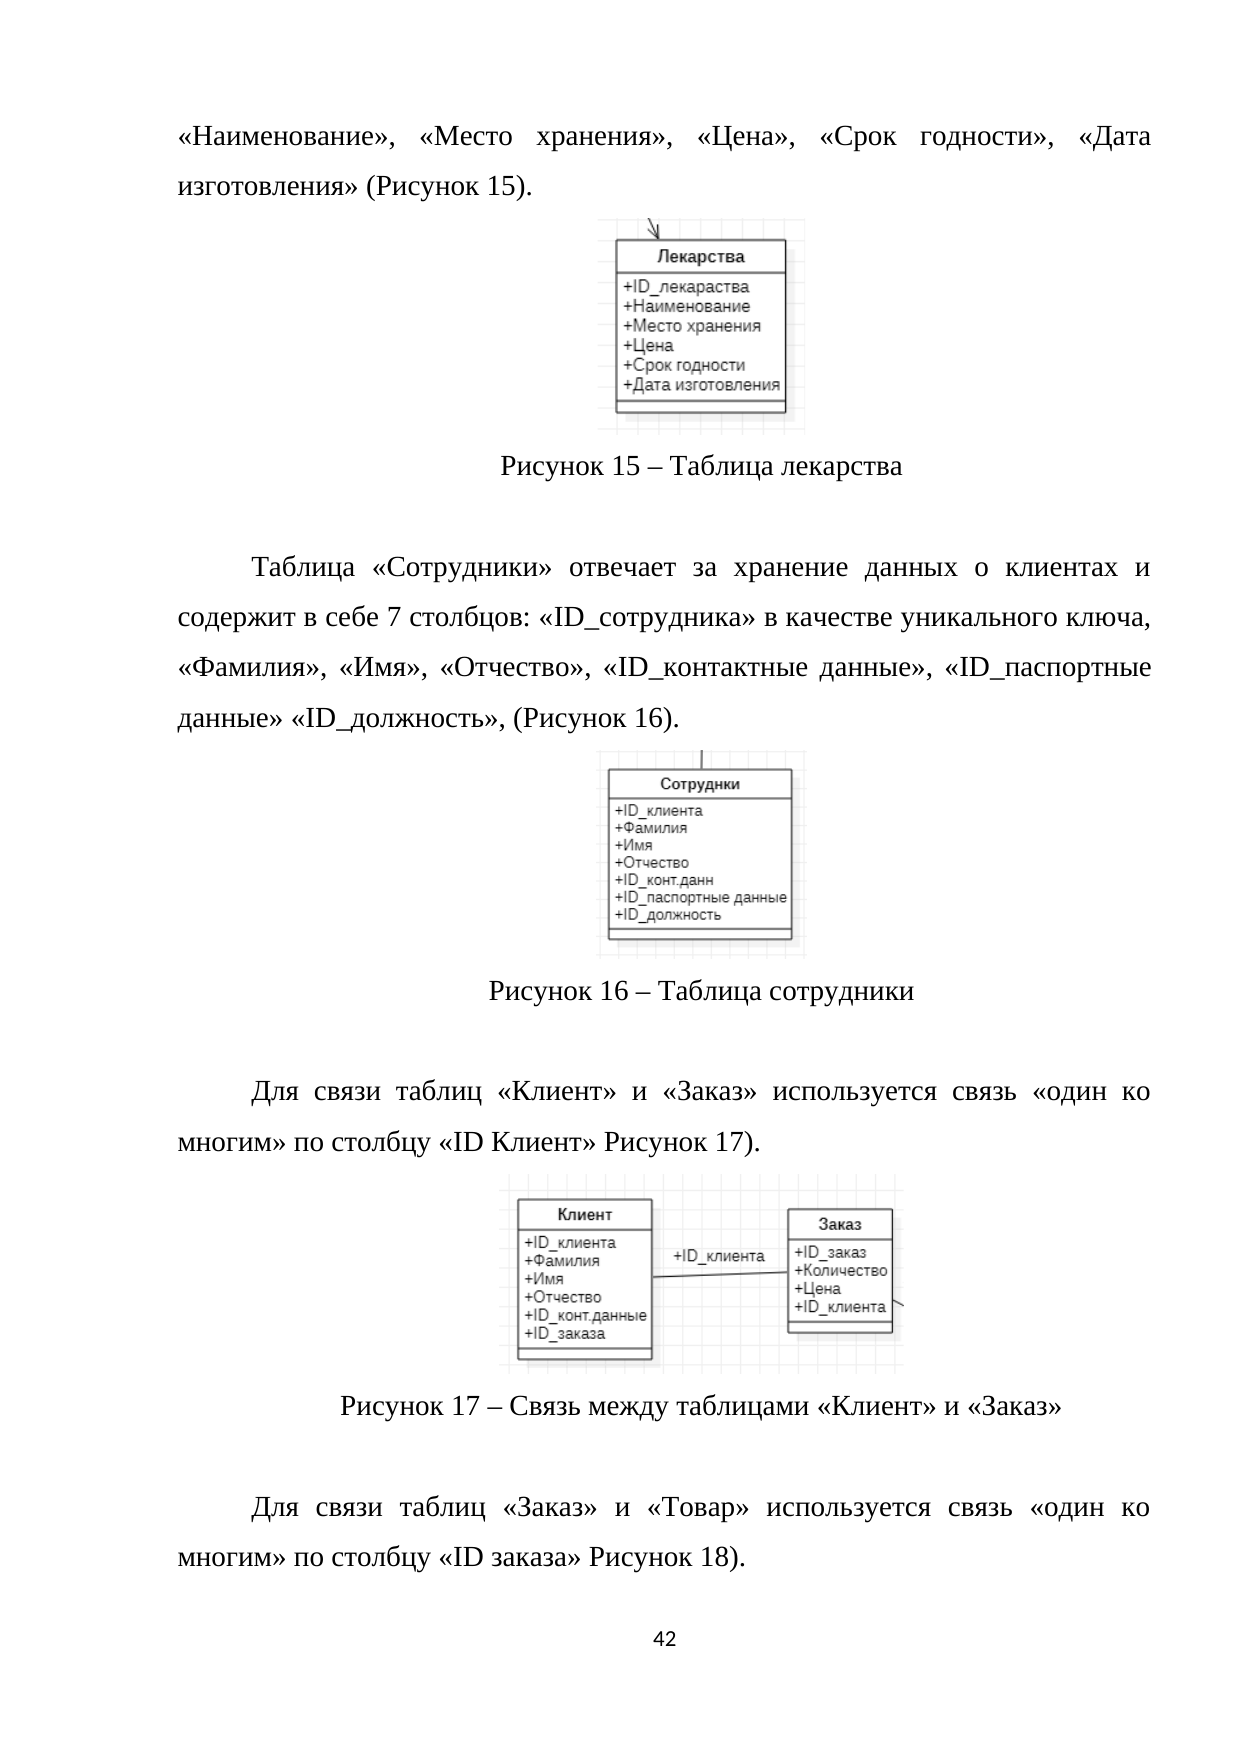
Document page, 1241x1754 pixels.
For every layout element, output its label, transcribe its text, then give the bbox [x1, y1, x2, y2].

picture [499, 1174, 904, 1374]
text Для связи таблиц «Клиент» и «Заказ» используется связь «один ко многим» по столбцу «ID Клиент» Рисунок 17). [177, 1073, 1152, 1157]
text Для связи таблиц «Заказ» и «Товар» используется связь «один ко многим» по столбцу «ID заказа» Рисунок 18). [177, 1489, 1152, 1572]
text Рисунок 16 – Таблица сотрудники [177, 973, 1152, 1006]
picture [597, 218, 806, 435]
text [177, 118, 1152, 202]
picture [596, 750, 807, 959]
text Рисунок 15 – Таблица лекарства [177, 448, 1152, 482]
text Рисунок 17 – Связь между таблицами «Клиент» и «Заказ» [177, 1388, 1152, 1422]
text Таблица «Сотрудники» отвечает за хранение данных о клиентах и содержит в себе 7 столбцов: «ID_сотрудника» в качестве уникального ключа, «Фамилия», «Имя», «Отчество», «ID_контактные данные», «ID_паспортные данные» «ID_должность», (Рисунок 16). [177, 549, 1152, 733]
